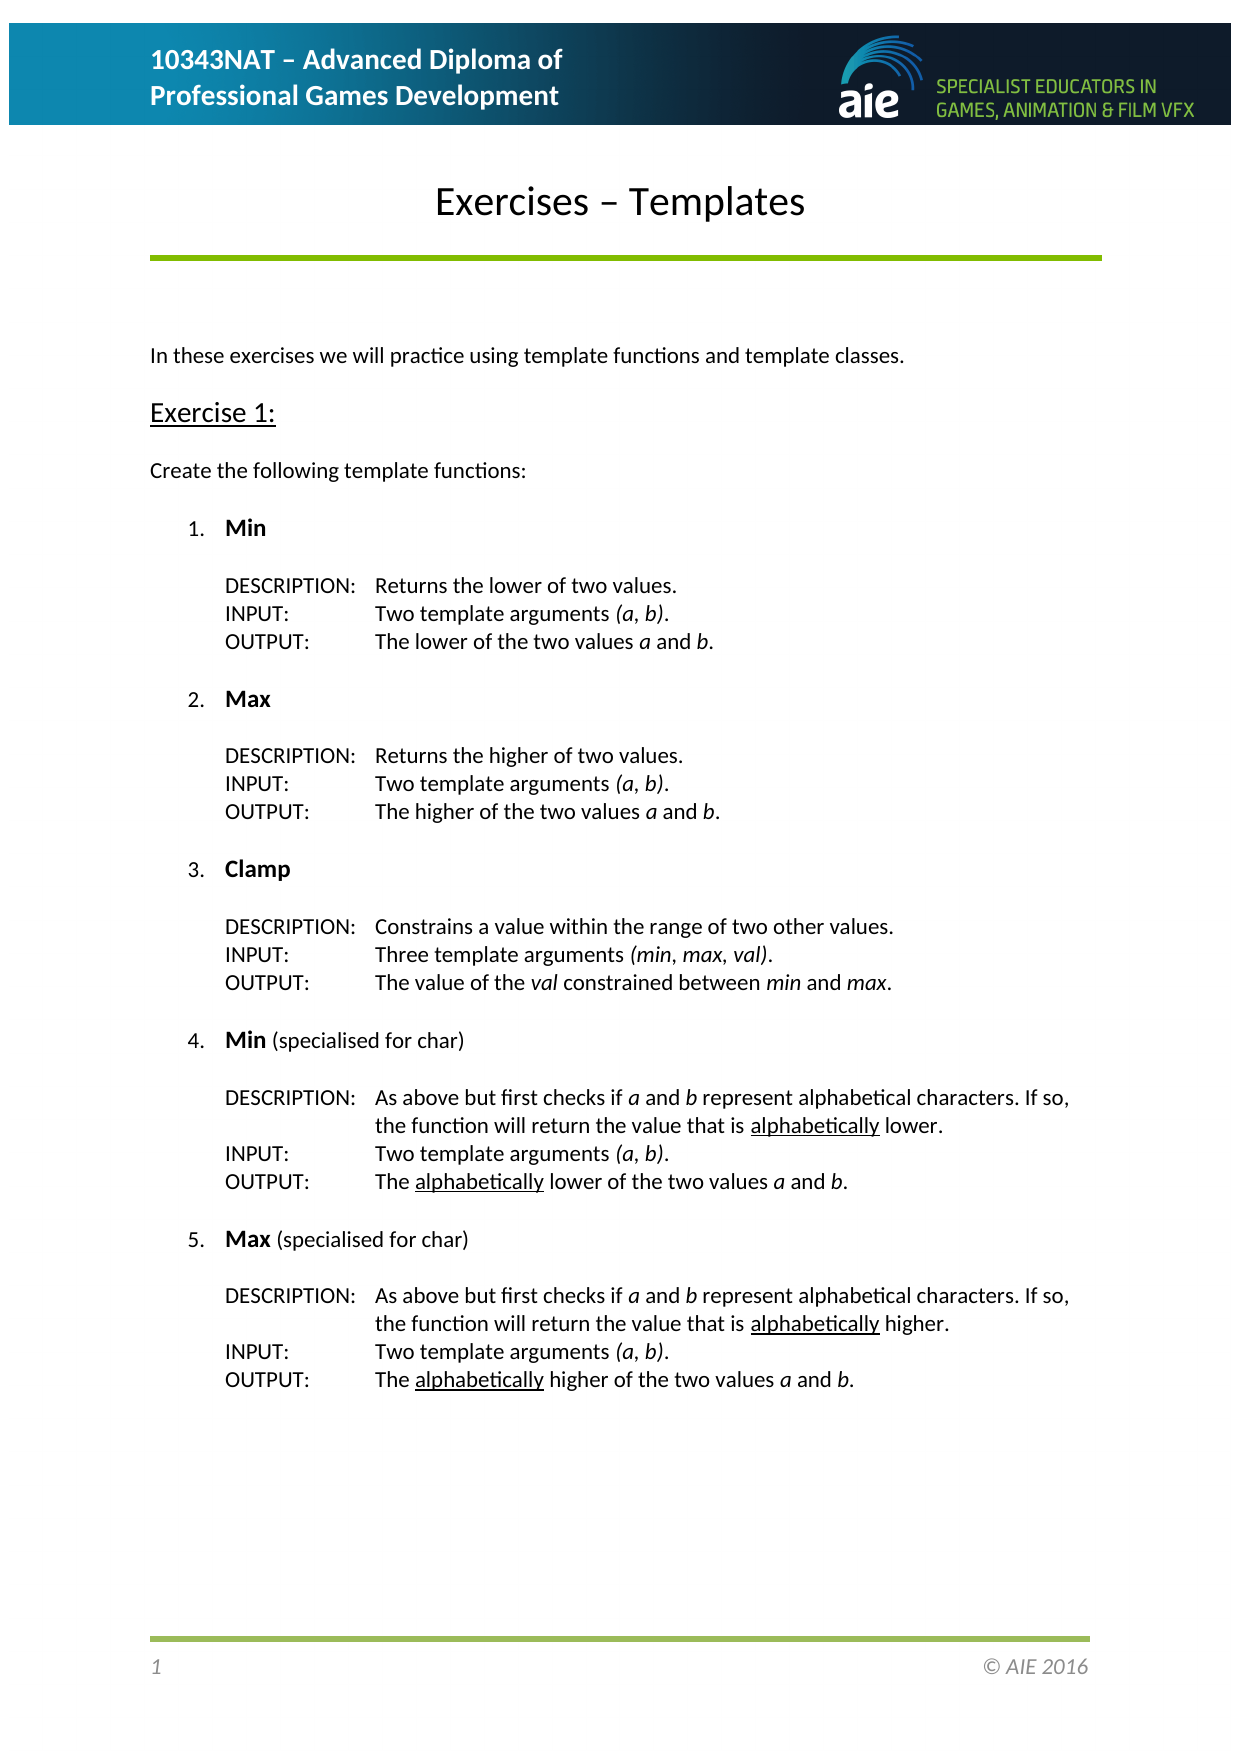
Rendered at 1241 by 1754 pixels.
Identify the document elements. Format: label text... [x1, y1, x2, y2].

text Exercise 1: [150, 394, 1090, 430]
text Exercises – Templates [150, 175, 1090, 226]
list Max DESCRIPTION: Returns the higher of two values. INPUT: Two template arguments (a, b). OUTPUT: The higher of the two values a and b. [187, 683, 1090, 853]
list Min (specialised for char) DESCRIPTION: As above but first checks if a and b represent alphabetical characters. If so, the function will return the value that is alphabetically lower. INPUT: Two template arguments (a, b). OUTPUT: The alphabetically lower of the two values a and b. [187, 1024, 1090, 1223]
picture [9, 23, 1231, 1751]
text Create the following template functions: [150, 456, 1090, 512]
list In these exercises we will practice using template functions and template classes. [150, 341, 1090, 369]
list Max (specialised for char) DESCRIPTION: As above but first checks if a and b represent alphabetical characters. If so, the function will return the value that is alphabetically higher. INPUT: Two template arguments (a, b). OUTPUT: The alphabetically higher of the two values a and b. [187, 1223, 1090, 1421]
list Min DESCRIPTION: Returns the lower of two values. INPUT: Two template arguments (a, b). OUTPUT: The lower of the two values a and b. [187, 512, 1090, 683]
list Clamp DESCRIPTION: Constrains a value within the range of two other values. INPUT: Three template arguments (min, max, val). OUTPUT: The value of the val constrained between min and max. [187, 853, 1090, 1024]
